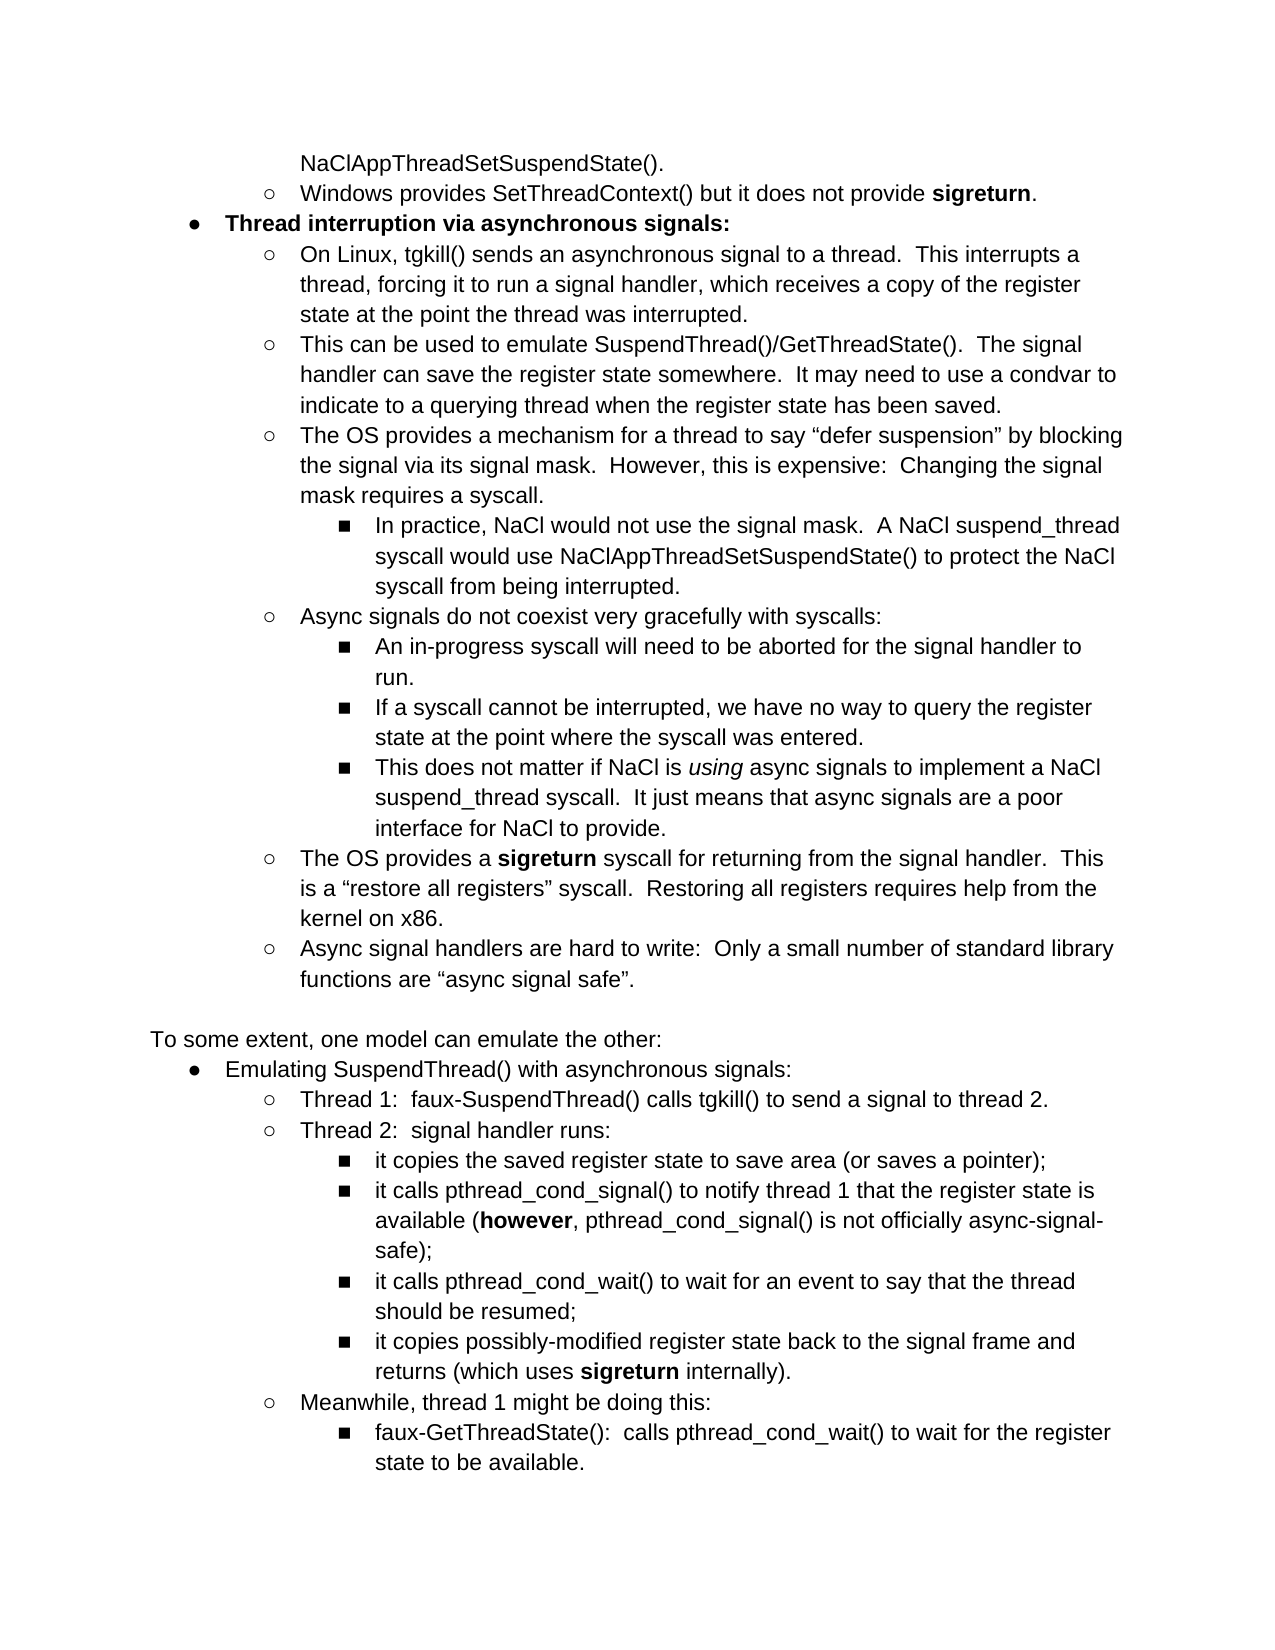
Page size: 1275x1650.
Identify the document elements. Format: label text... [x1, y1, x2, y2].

text To some extent, one model can emulate the other: [150, 1026, 1125, 1052]
list An in-progress syscall will need to be aborted for the signal handler to run. [337, 633, 1125, 690]
list On Linux, tgkill() sends an asynchronous signal to a thread. This interrupts a thread, forcing it to run a signal handler, which receives a copy of the register state at the point the thread was interrupted. [262, 241, 1125, 327]
list Meanwhile, thread 1 might be doing this: [262, 1388, 1125, 1415]
list Async signal handlers are hard to write: Only a small number of standard library functions are “async signal safe”. [262, 935, 1125, 992]
list This does not matter if NaCl is using async signals to implement a NaCl suspend_thread syscall. It just means that async signals are a poor interface for NaCl to provide. [337, 754, 1125, 841]
list it calls pthread_cond_wait() to wait for an event to say that the thread should be resumed; [337, 1268, 1125, 1324]
list Async signals do not coexist very gracefully with syscalls: [262, 603, 1125, 629]
list Emulating SuspendThread() with asynchronous signals: [187, 1056, 1125, 1083]
list Thread 1: faux-SuspendThread() calls tgkill() to send a signal to thread 2. [262, 1086, 1125, 1113]
list In practice, NaCl would not use the signal mask. A NaCl suspend_thread syscall would use NaClAppThreadSetSuspendState() to protect the NaCl syscall from being interrupted. [337, 512, 1125, 599]
list it copies the saved register state to save area (or saves a pointer); [337, 1147, 1125, 1173]
list it calls pthread_cond_signal() to notify thread 1 that the register state is available (however, pthread_cond_signal() is not officially async-signal-safe); [337, 1177, 1125, 1264]
list The OS provides a sigreturn syscall for returning from the signal handler. This is a “restore all registers” syscall. Restoring all registers requires help from the kernel on x86. [262, 845, 1125, 932]
list faux-GetThreadState(): calls pthread_cond_wait() to wait for the register state to be available. [337, 1419, 1125, 1475]
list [262, 150, 1125, 176]
list Thread 2: signal handler runs: [262, 1117, 1125, 1143]
list Windows provides SetThreadContext() but it does not provide sigreturn. [262, 180, 1125, 207]
list Thread interruption via asynchronous signals: [187, 210, 1125, 237]
list The OS provides a mechanism for a thread to say “defer suspension” by blocking the signal via its signal mask. However, this is expensive: Changing the signal mask requires a syscall. [262, 422, 1125, 509]
list This can be used to emulate SuspendThread()/GetThreadState(). The signal handler can save the register state somewhere. It may need to use a condvar to indicate to a querying thread when the register state has been saved. [262, 331, 1125, 418]
list If a syscall cannot be interrupted, we have no way to query the register state at the point where the syscall was entered. [337, 694, 1125, 750]
list it copies possibly-modified register state back to the signal frame and returns (which uses sigreturn internally). [337, 1328, 1125, 1385]
